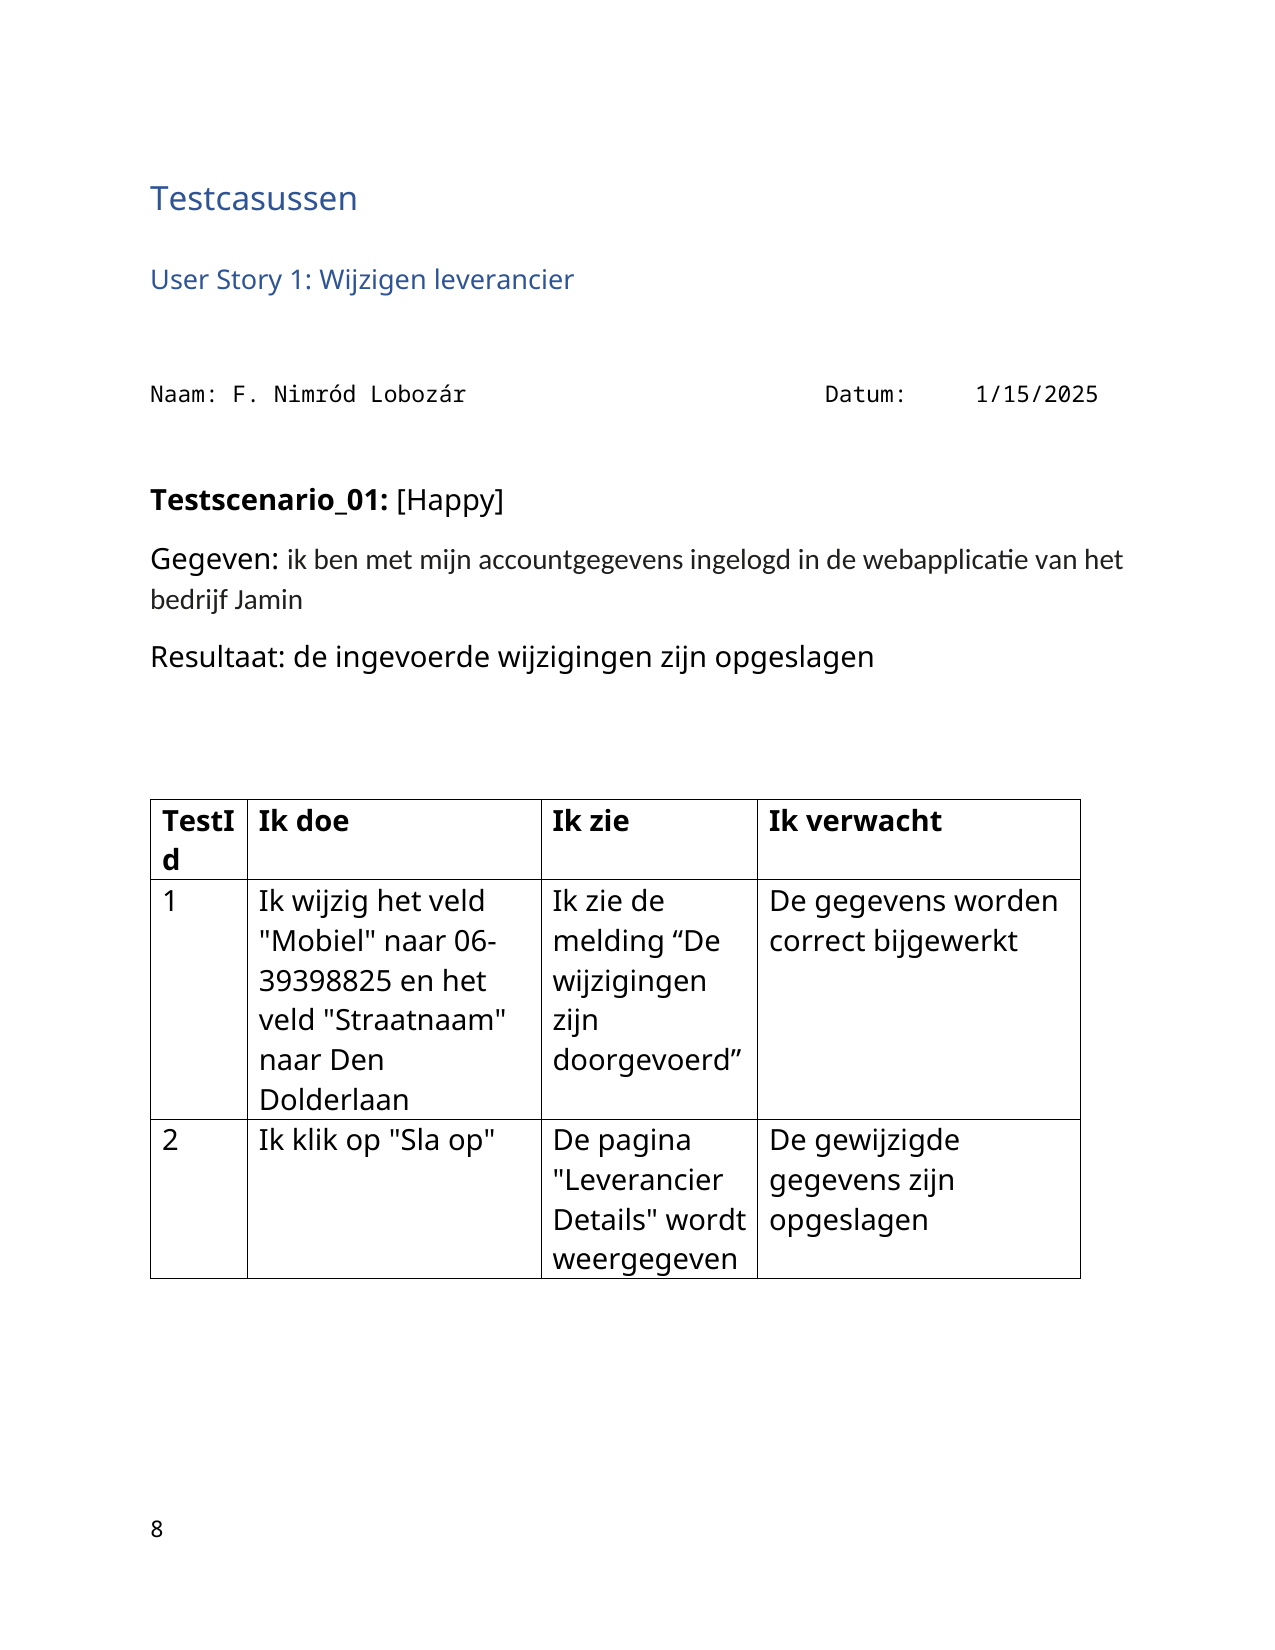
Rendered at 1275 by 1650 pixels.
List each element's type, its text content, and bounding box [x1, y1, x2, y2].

text User Story 1: Wijzigen leverancier [150, 261, 1125, 331]
table_cell De gegevens worden correct bijgewerkt [758, 880, 1080, 1118]
table_header Ik zie [542, 800, 757, 879]
table_cell Ik klik op "Sla op" [248, 1120, 541, 1278]
table_header Ik doe [248, 800, 541, 879]
text Testscenario_01: [Happy] [150, 479, 1125, 518]
table_cell 2 [151, 1120, 247, 1278]
text Testcasussen [150, 175, 1125, 254]
text Naam: F. Nimród Lobozár Datum: 1/15/2025 [150, 378, 1125, 409]
table_cell De pagina "Leverancier Details" wordt weergegeven [542, 1120, 757, 1278]
table_header Ik verwacht [758, 800, 1080, 879]
table_cell 1 [151, 880, 247, 1118]
text Resultaat: de ingevoerde wijzigingen zijn opgeslagen [150, 636, 1125, 676]
text Gegeven: ik ben met mijn accountgegevens ingelogd in de webapplicatie van het bedrijf Jamin [150, 538, 1125, 616]
table_cell Ik wijzig het veld "Mobiel" naar 06-39398825 en het veld "Straatnaam" naar Den Dolderlaan [248, 880, 541, 1118]
table_header TestId [151, 800, 247, 879]
table_cell Ik zie de melding “De wijzigingen zijn doorgevoerd” [542, 880, 757, 1118]
table_cell De gewijzigde gegevens zijn opgeslagen [758, 1120, 1080, 1278]
